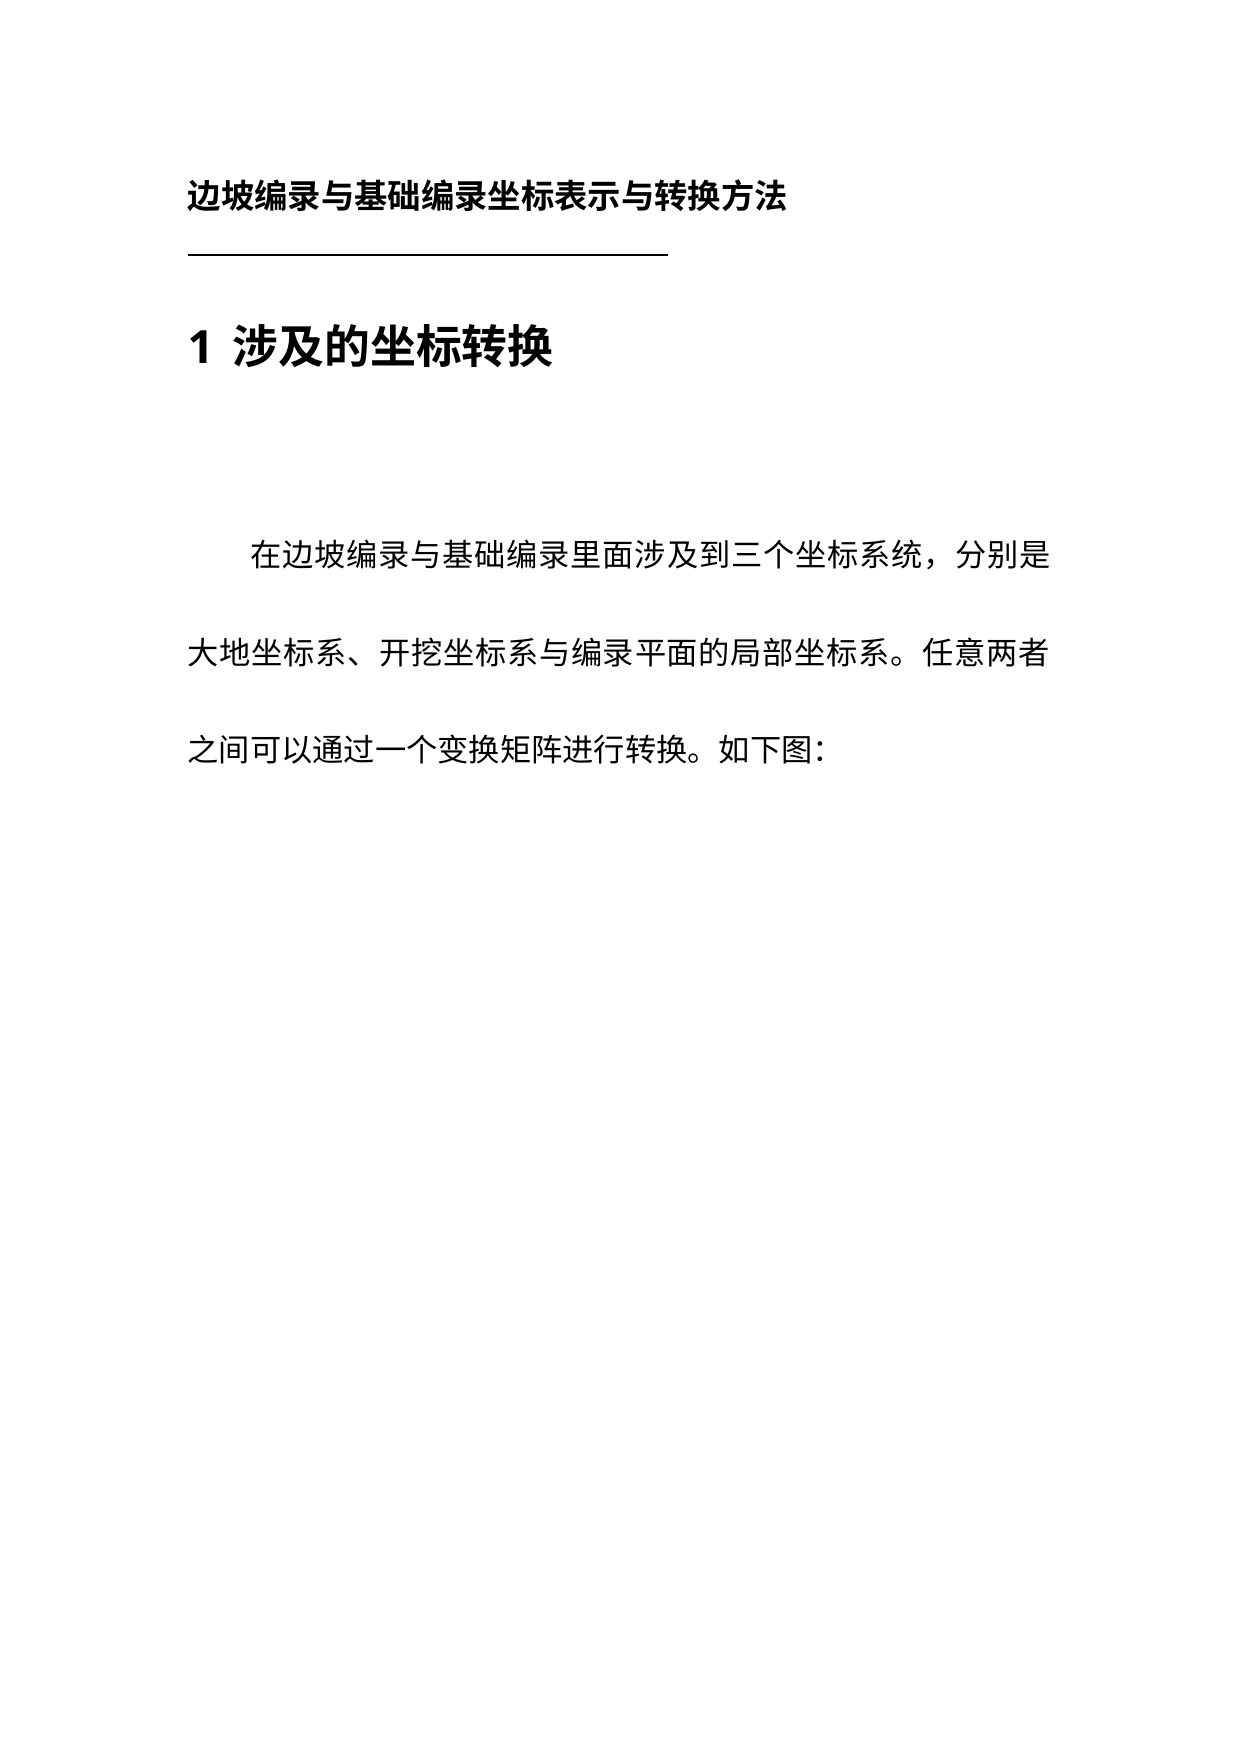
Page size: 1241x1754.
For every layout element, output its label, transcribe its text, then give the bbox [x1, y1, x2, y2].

text 在边坡编录与基础编录里面涉及到三个坐标系统，分别是大地坐标系、开挖坐标系与编录平面的局部坐标系。任意两者之间可以通过一个变换矩阵进行转换。如下图： [187, 521, 1053, 781]
subtitle 涉及的坐标转换 [187, 295, 1053, 392]
text 边坡编录与基础编录坐标表示与转换方法 [187, 162, 1053, 227]
